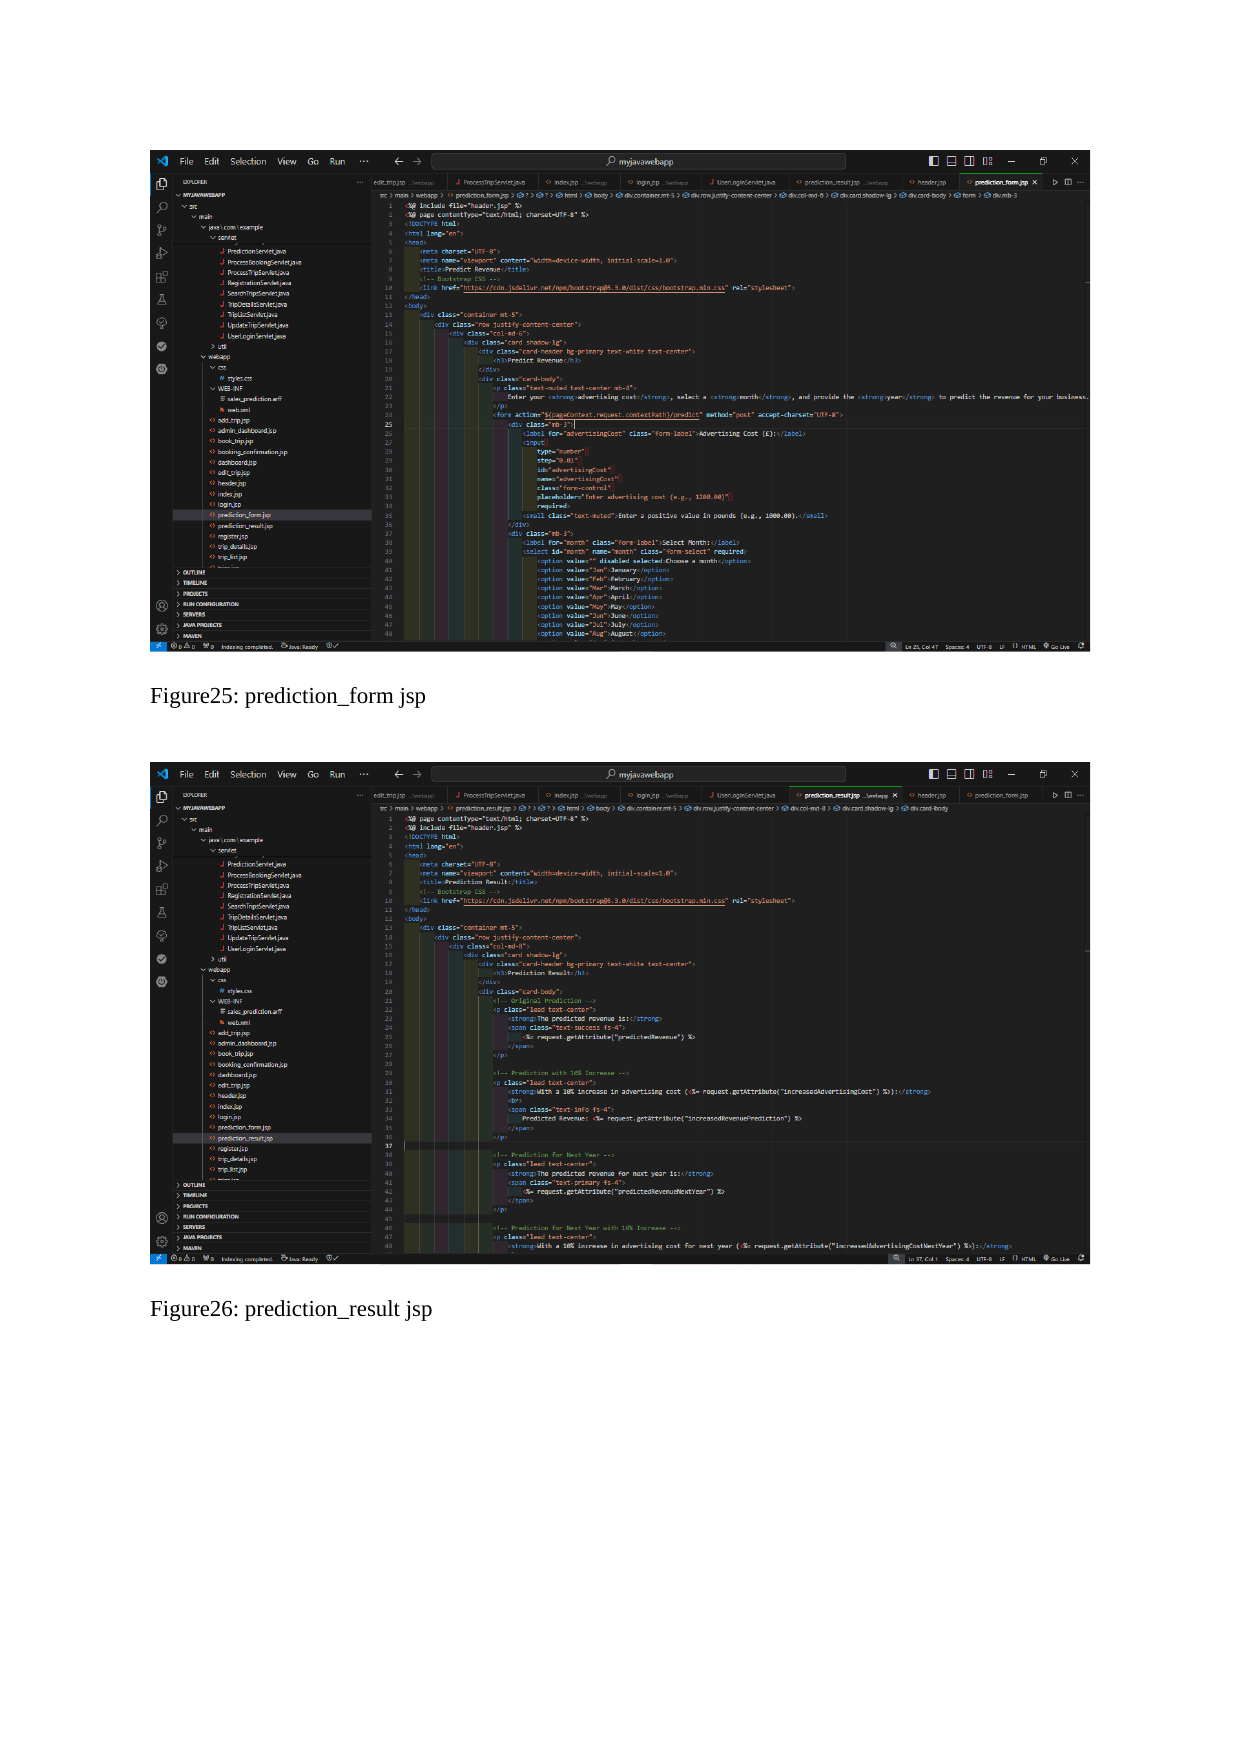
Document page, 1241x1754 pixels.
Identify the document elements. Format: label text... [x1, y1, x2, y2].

text Figure26: prediction_result jsp [150, 1295, 1090, 1322]
text Figure25: prediction_form jsp [150, 682, 1090, 762]
picture [150, 762, 1091, 1265]
picture [150, 150, 1091, 652]
